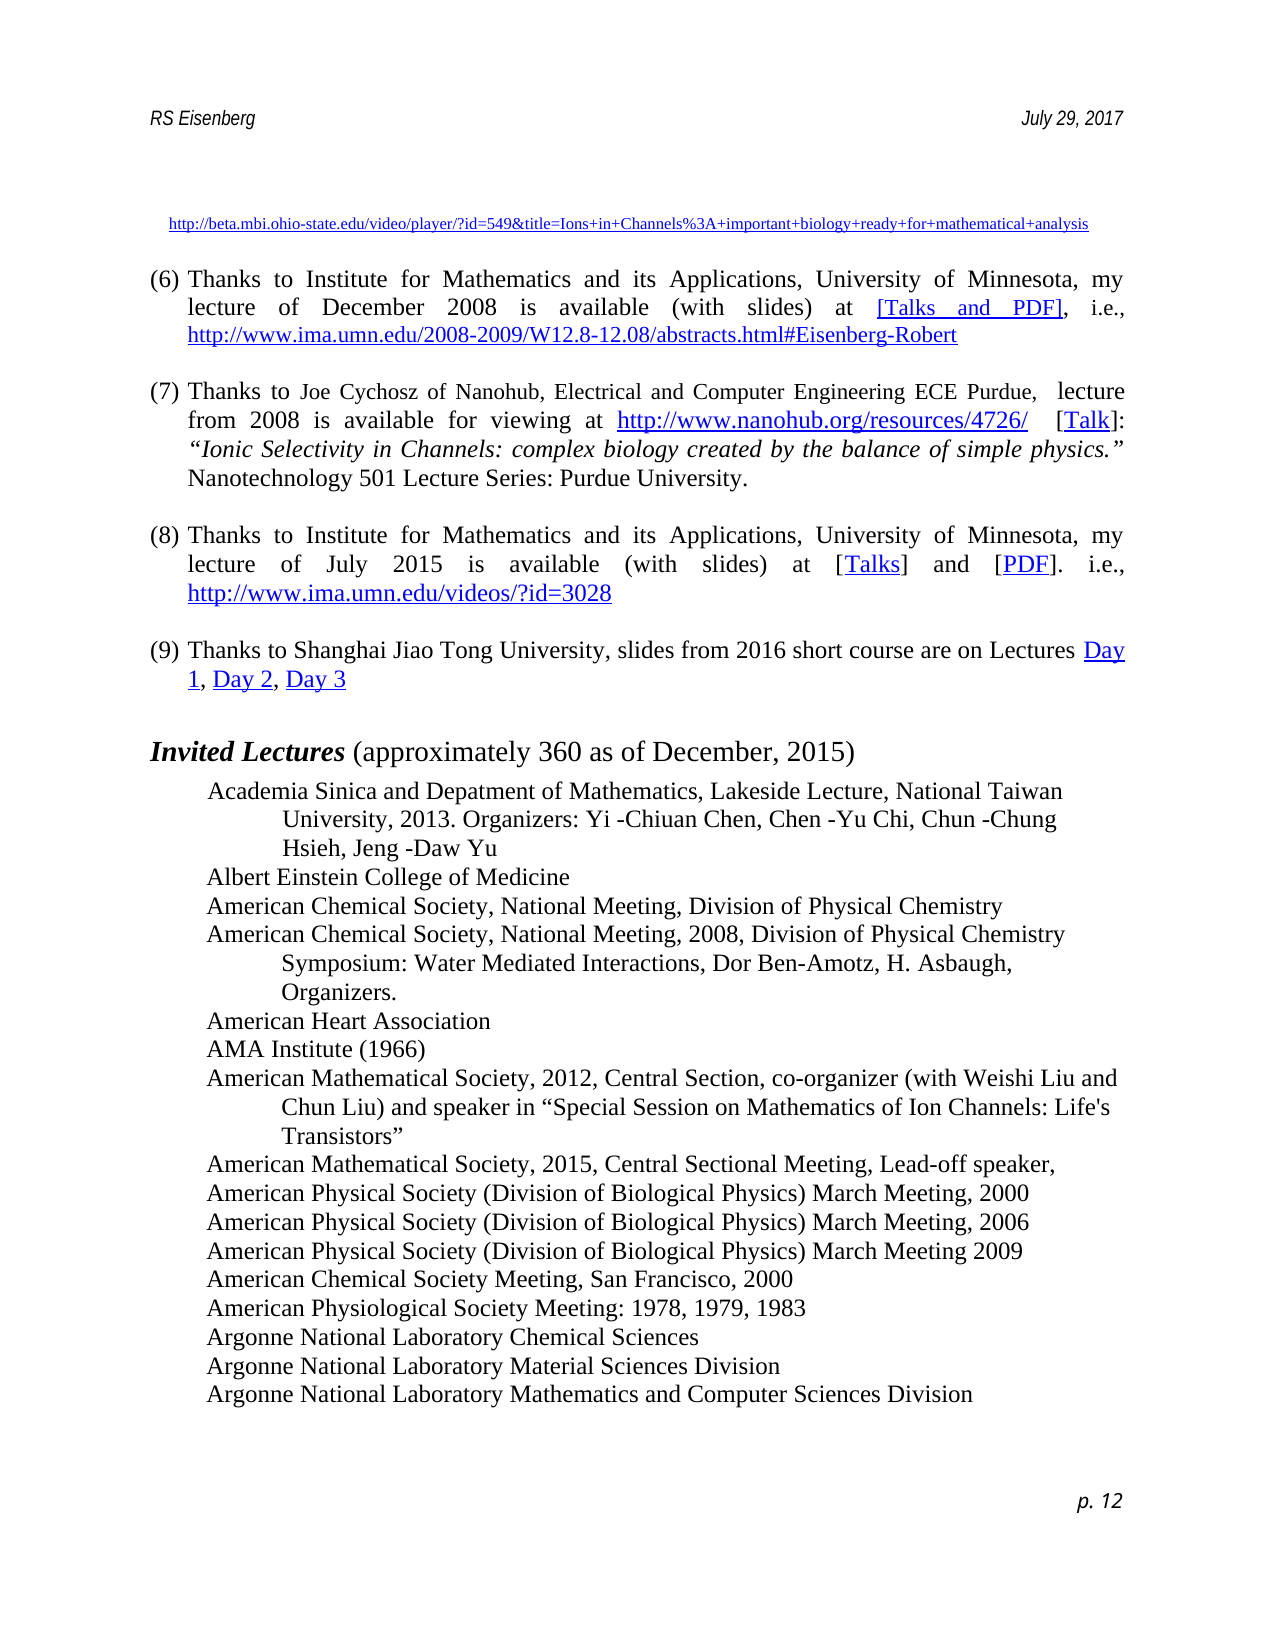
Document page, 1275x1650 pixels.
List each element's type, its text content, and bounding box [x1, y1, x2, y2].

text American Physical Society (Division of Biological Physics) March Meeting 2009 [206, 1236, 1125, 1264]
text American Chemical Society, National Meeting, Division of Physical Chemistry [206, 891, 1125, 919]
text AMA Institute (1966) [206, 1034, 1125, 1063]
text American Mathematical Society, 2012, Central Section, co-organizer (with Weishi Liu and Chun Liu) and speaker in “Special Session on Mathematics of Ion Channels: Life's Transistors” [206, 1063, 1125, 1149]
text Argonne National Laboratory Chemical Sciences [206, 1322, 1125, 1351]
text Academia Sinica and Depatment of Mathematics, Lakeside Lecture, National Taiwan University, 2013. Organizers: Yi -Chiuan Chen, Chen -Yu Chi, Chun -Chung Hsieh, Jeng -Daw Yu [207, 776, 1125, 862]
list Thanks to Joe Cychosz of Nanohub, Electrical and Computer Engineering ECE Purdue, lecture from 2008 is available for viewing at http://www.nanohub.org/resources/4726/ [Talk]: “Ionic Selectivity in Channels: complex biology created by the balance of simple physics.” Nanotechnology 501 Lecture Series: Purdue University. [150, 376, 1125, 491]
text Invited Lectures (approximately 360 as of December, 2015) [150, 734, 1125, 767]
list Thanks to Shanghai Jiao Tong University, slides from 2016 short course are on Lectures Day 1, Day 2, Day 3 [150, 635, 1125, 693]
text American Chemical Society Meeting, San Francisco, 2000 [206, 1264, 1125, 1293]
text Albert Einstein College of Medicine [206, 862, 1125, 891]
text http://beta.mbi.ohio-state.edu/video/player/?id=549&title=Ions+in+Channels%3A+important+biology+ready+for+mathematical+analysis [150, 206, 1219, 235]
text Argonne National Laboratory Material Sciences Division [206, 1351, 1125, 1379]
text American Chemical Society, National Meeting, 2008, Division of Physical Chemistry Symposium: Water Mediated Interactions, Dor Ben-Amotz, H. Asbaugh, Organizers. [206, 919, 1125, 1006]
text American Mathematical Society, 2015, Central Sectional Meeting, Lead-off speaker, [206, 1149, 1125, 1178]
text American Heart Association [206, 1006, 1125, 1034]
text American Physiological Society Meeting: 1978, 1979, 1983 [206, 1293, 1125, 1322]
text Argonne National Laboratory Mathematics and Computer Sciences Division [206, 1379, 1125, 1408]
list Thanks to Institute for Mathematics and its Applications, University of Minnesota, my lecture of December 2008 is available (with slides) at [Talks and PDF], i.e., http://www.ima.umn.edu/2008-2009/W12.8-12.08/abstracts.html#Eisenberg-Robert [150, 264, 1125, 348]
list Thanks to Institute for Mathematics and its Applications, University of Minnesota, my lecture of July 2015 is available (with slides) at [Talks] and [PDF]. i.e., http://www.ima.umn.edu/videos/?id=3028 [150, 520, 1125, 606]
text American Physical Society (Division of Biological Physics) March Meeting, 2006 [206, 1207, 1125, 1236]
text American Physical Society (Division of Biological Physics) March Meeting, 2000 [206, 1178, 1125, 1207]
